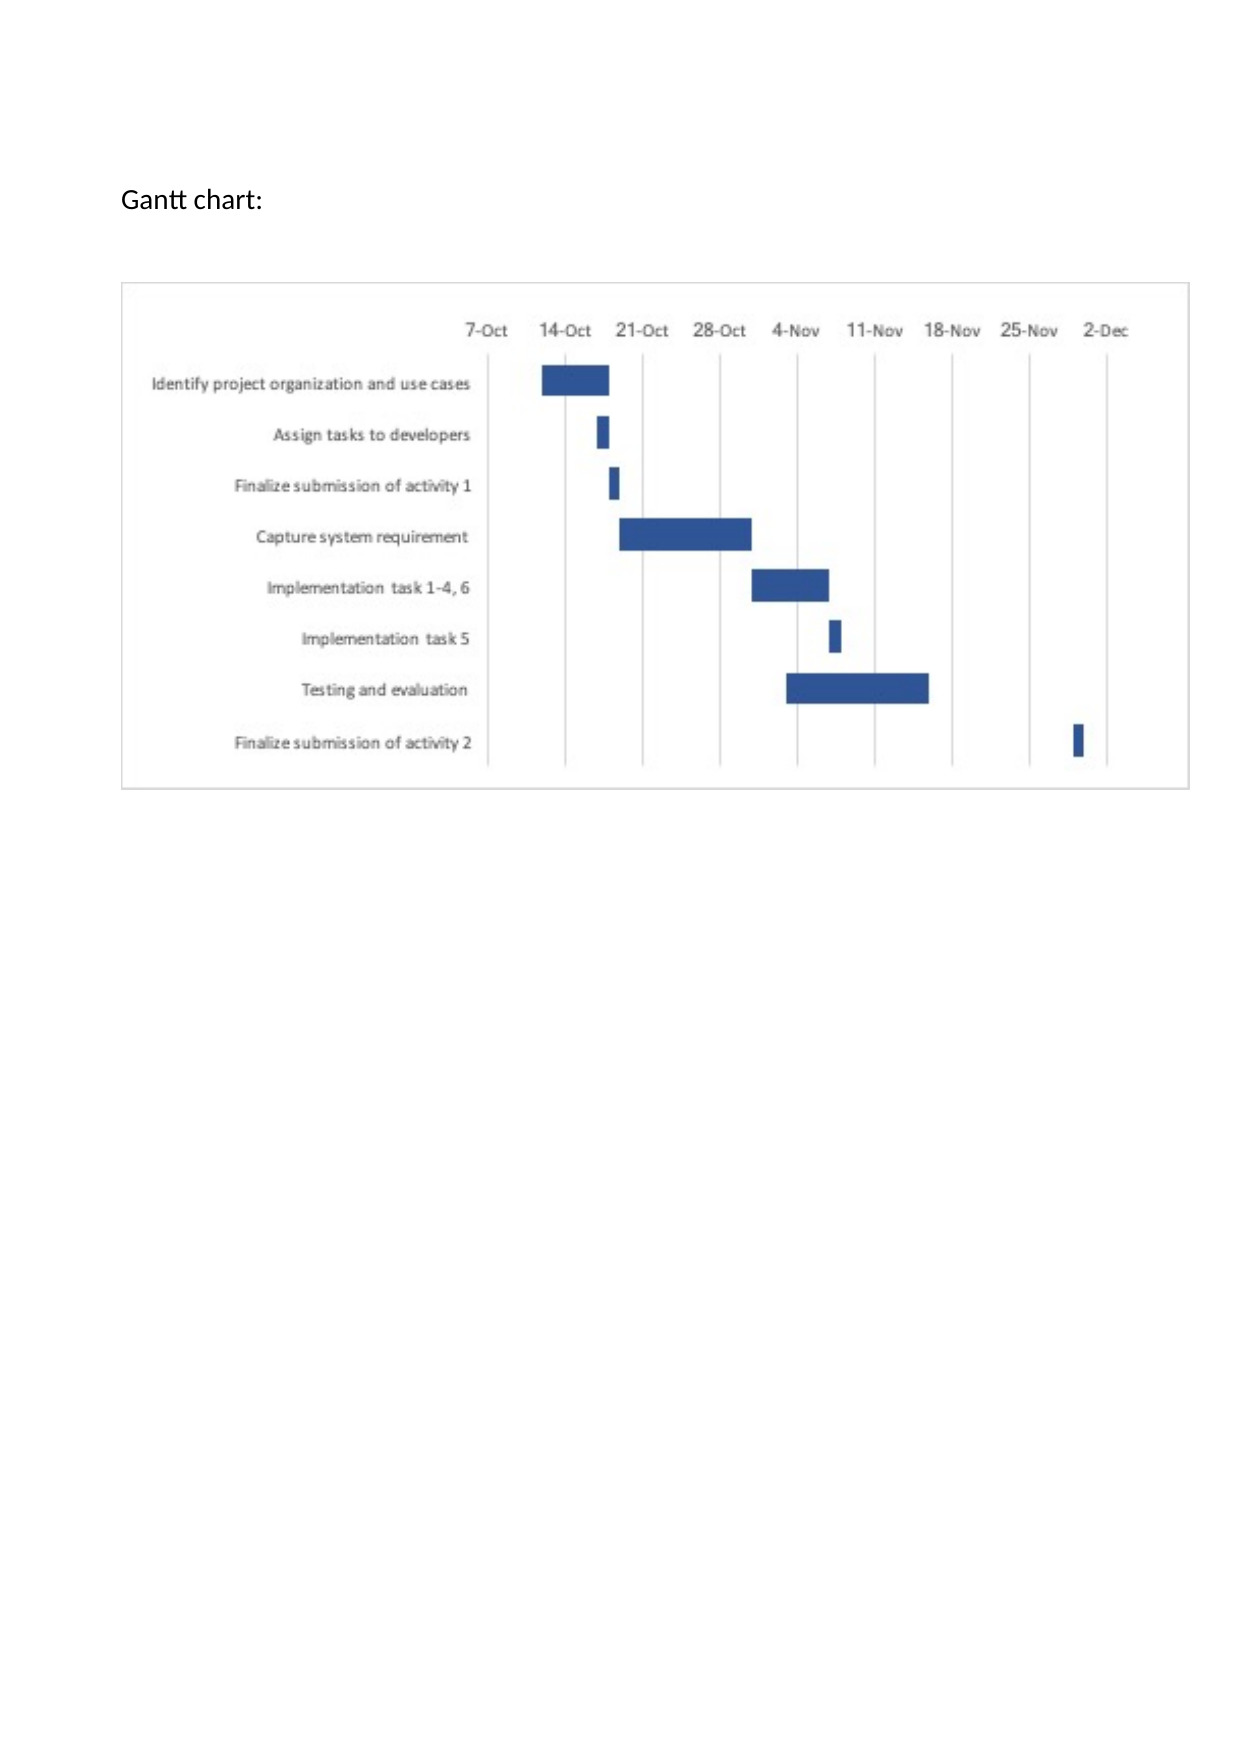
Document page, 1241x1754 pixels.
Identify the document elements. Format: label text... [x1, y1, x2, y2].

picture [121, 282, 1190, 790]
text Gantt chart: [121, 181, 1126, 217]
